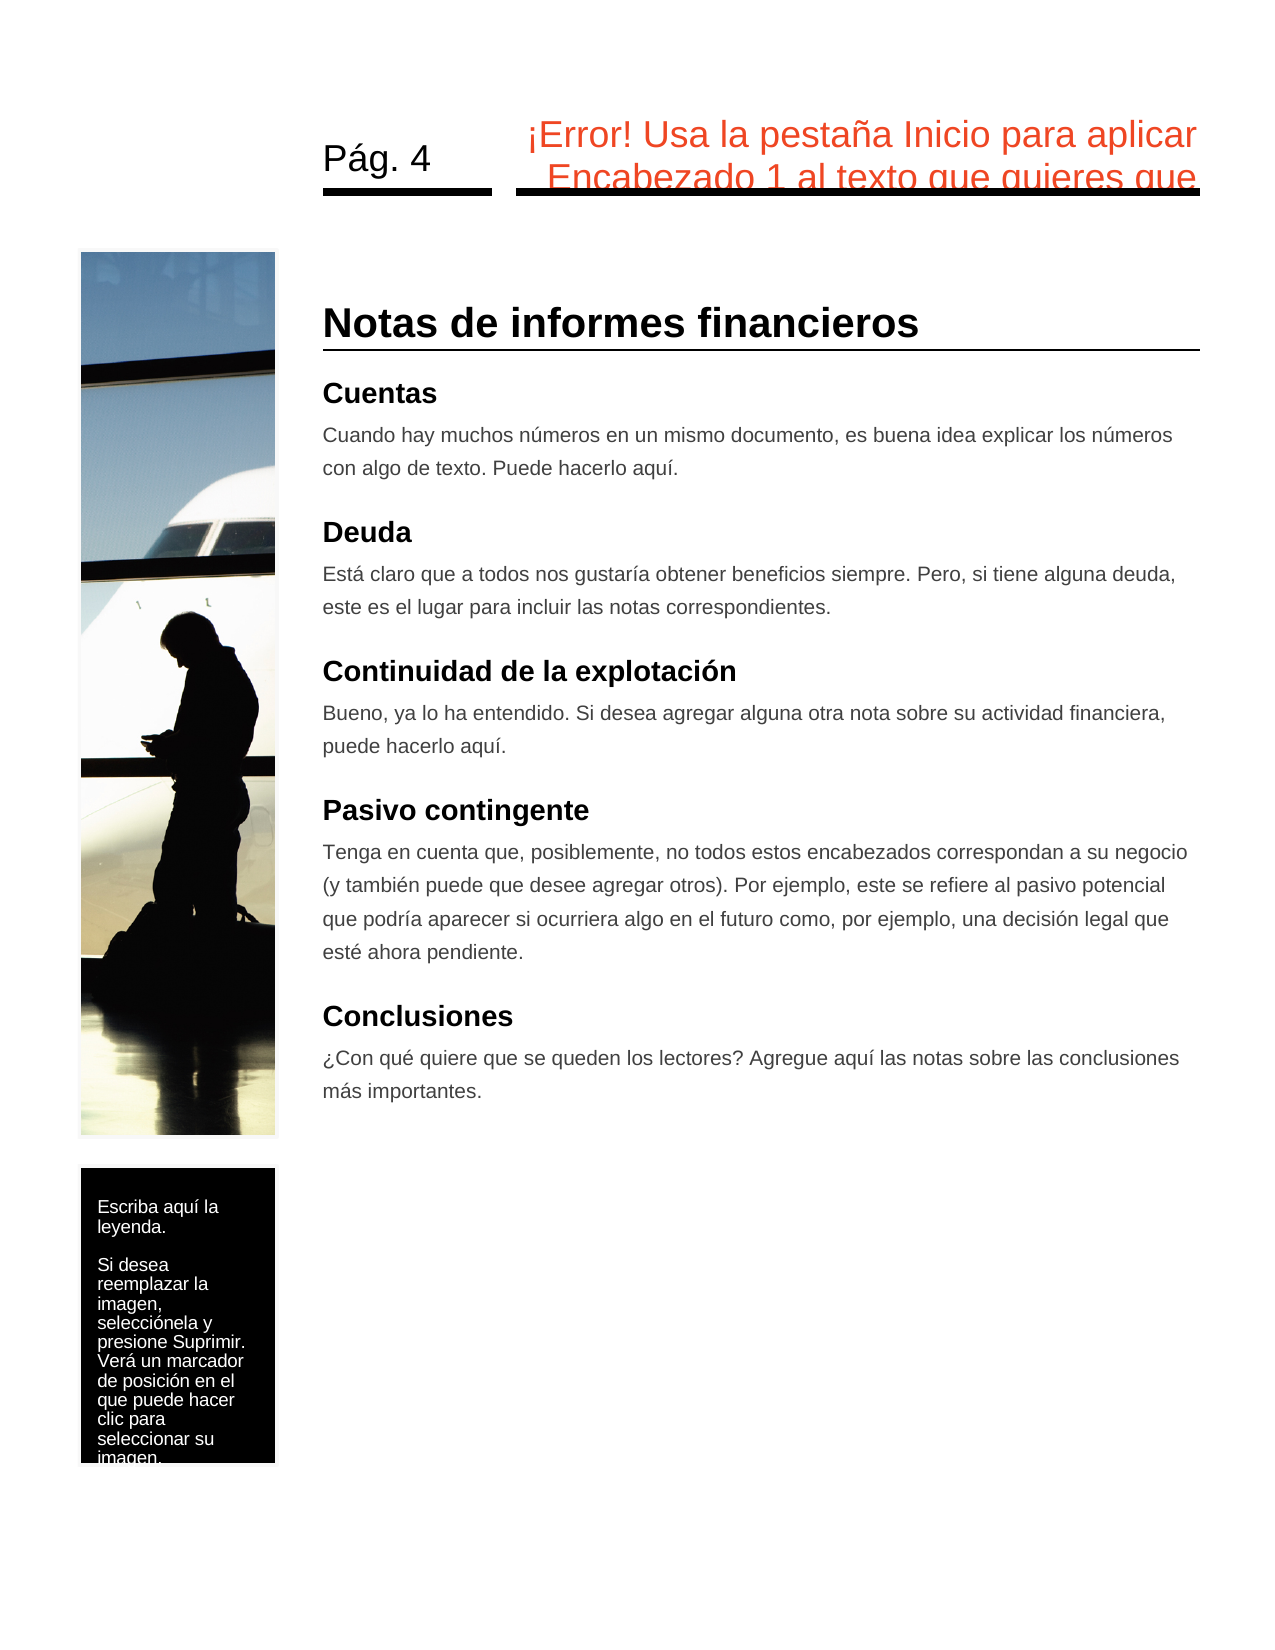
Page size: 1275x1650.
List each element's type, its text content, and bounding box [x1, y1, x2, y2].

subtitle Continuidad de la explotación [322, 654, 1200, 687]
subtitle Deuda [322, 515, 1200, 548]
subtitle Conclusiones [322, 999, 1200, 1032]
subtitle Notas de informes financieros [322, 299, 1200, 351]
picture [81, 252, 275, 1135]
subtitle Cuentas [322, 376, 1200, 409]
subtitle Pasivo contingente [322, 793, 1200, 826]
